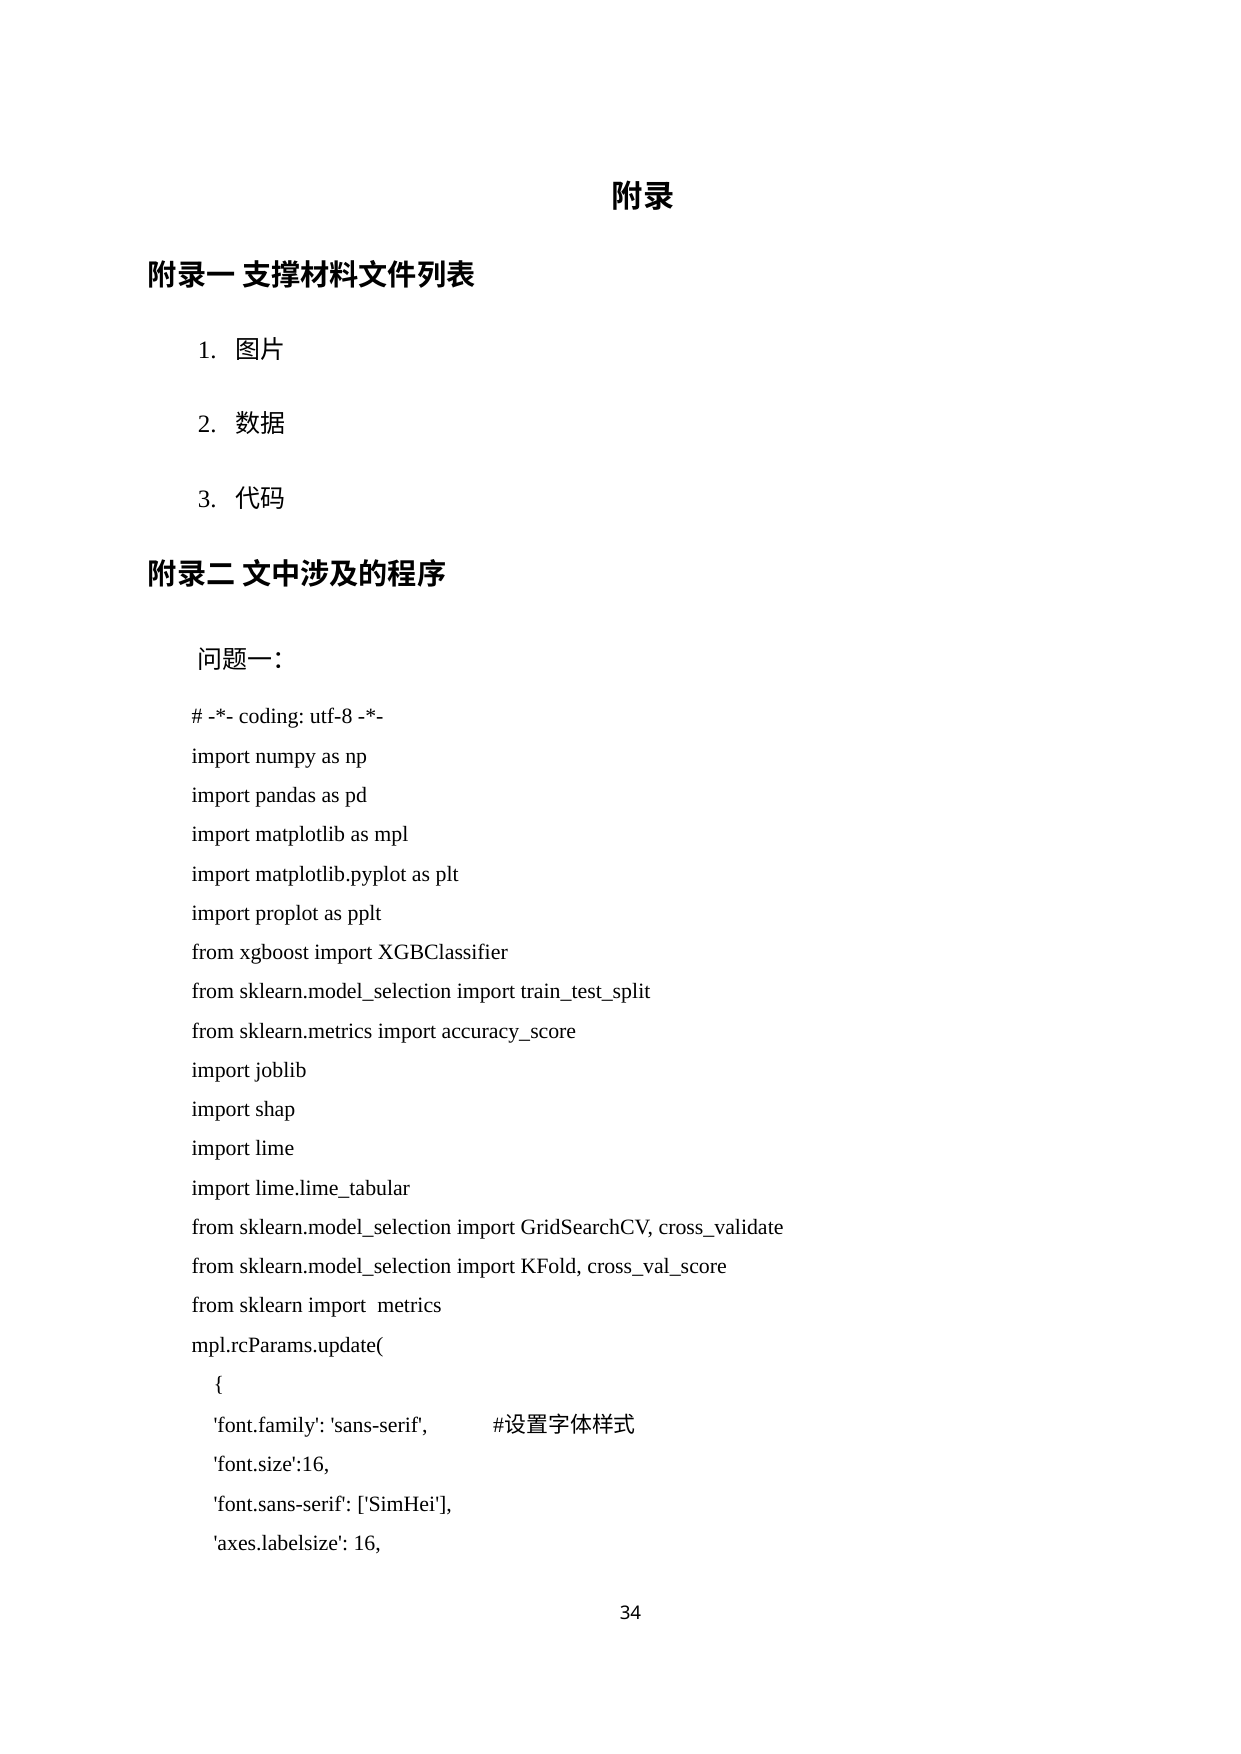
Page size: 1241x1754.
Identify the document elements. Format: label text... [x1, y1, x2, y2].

text import lime.lime_tabular [148, 1171, 1092, 1203]
text from sklearn.model_selection import GridSearchCV, cross_validate [148, 1210, 1092, 1243]
text 'font.size':16, [148, 1448, 1092, 1480]
text import matplotlib as mpl [148, 818, 1092, 850]
text import proplot as pplt [148, 896, 1092, 929]
text import numpy as np [148, 739, 1092, 772]
text 'font.family': 'sans-serif', #设置字体样式 [148, 1407, 1092, 1439]
text { [148, 1367, 1092, 1400]
text 附录二 文中涉及的程序 [148, 539, 1092, 604]
text from sklearn import metrics [148, 1289, 1092, 1321]
text import joblib [148, 1053, 1092, 1086]
list 图片 [198, 315, 1092, 380]
text from xgboost import XGBClassifier [148, 935, 1092, 968]
text mpl.rcParams.update( [148, 1328, 1092, 1361]
text 附录一 支撑材料文件列表 [148, 251, 1071, 294]
text from sklearn.model_selection import train_test_split [148, 975, 1092, 1007]
text 问题一： [148, 625, 1092, 690]
list 代码 [198, 464, 1092, 529]
text # -*- coding: utf-8 -*- [148, 700, 1092, 732]
text from sklearn.model_selection import KFold, cross_val_score [148, 1249, 1092, 1282]
text 附录 [152, 171, 1071, 216]
text import pandas as pd [148, 778, 1092, 811]
text import shap [148, 1092, 1092, 1125]
text 'axes.labelsize': 16, [148, 1526, 1092, 1559]
list 数据 [198, 389, 1092, 454]
text from sklearn.metrics import accuracy_score [148, 1014, 1092, 1046]
text import matplotlib.pyplot as plt [148, 857, 1092, 889]
text import lime [148, 1132, 1092, 1164]
text 'font.sans-serif': ['SimHei'], [148, 1487, 1092, 1519]
